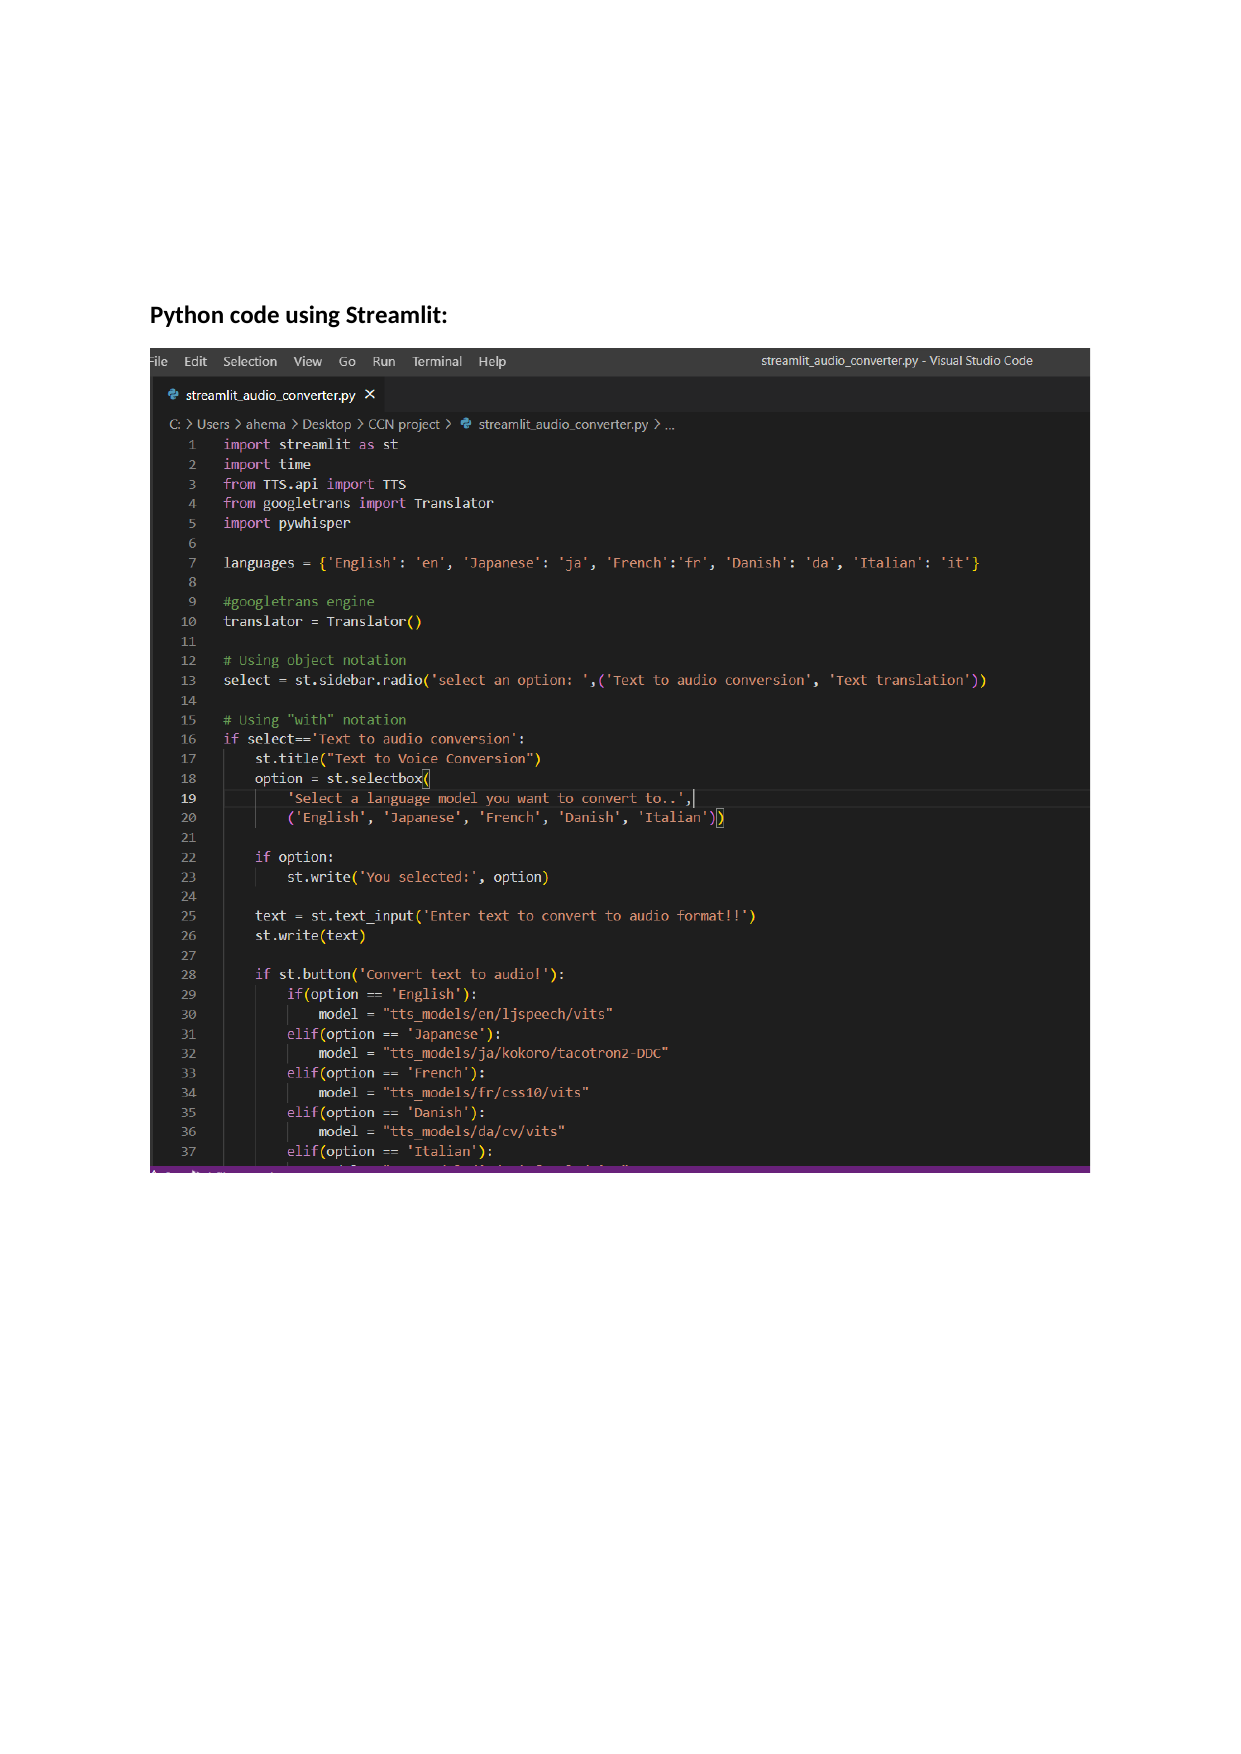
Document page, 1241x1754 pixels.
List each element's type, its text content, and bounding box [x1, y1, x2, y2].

text Python code using Streamlit: [150, 299, 1090, 329]
picture [150, 348, 1091, 1173]
